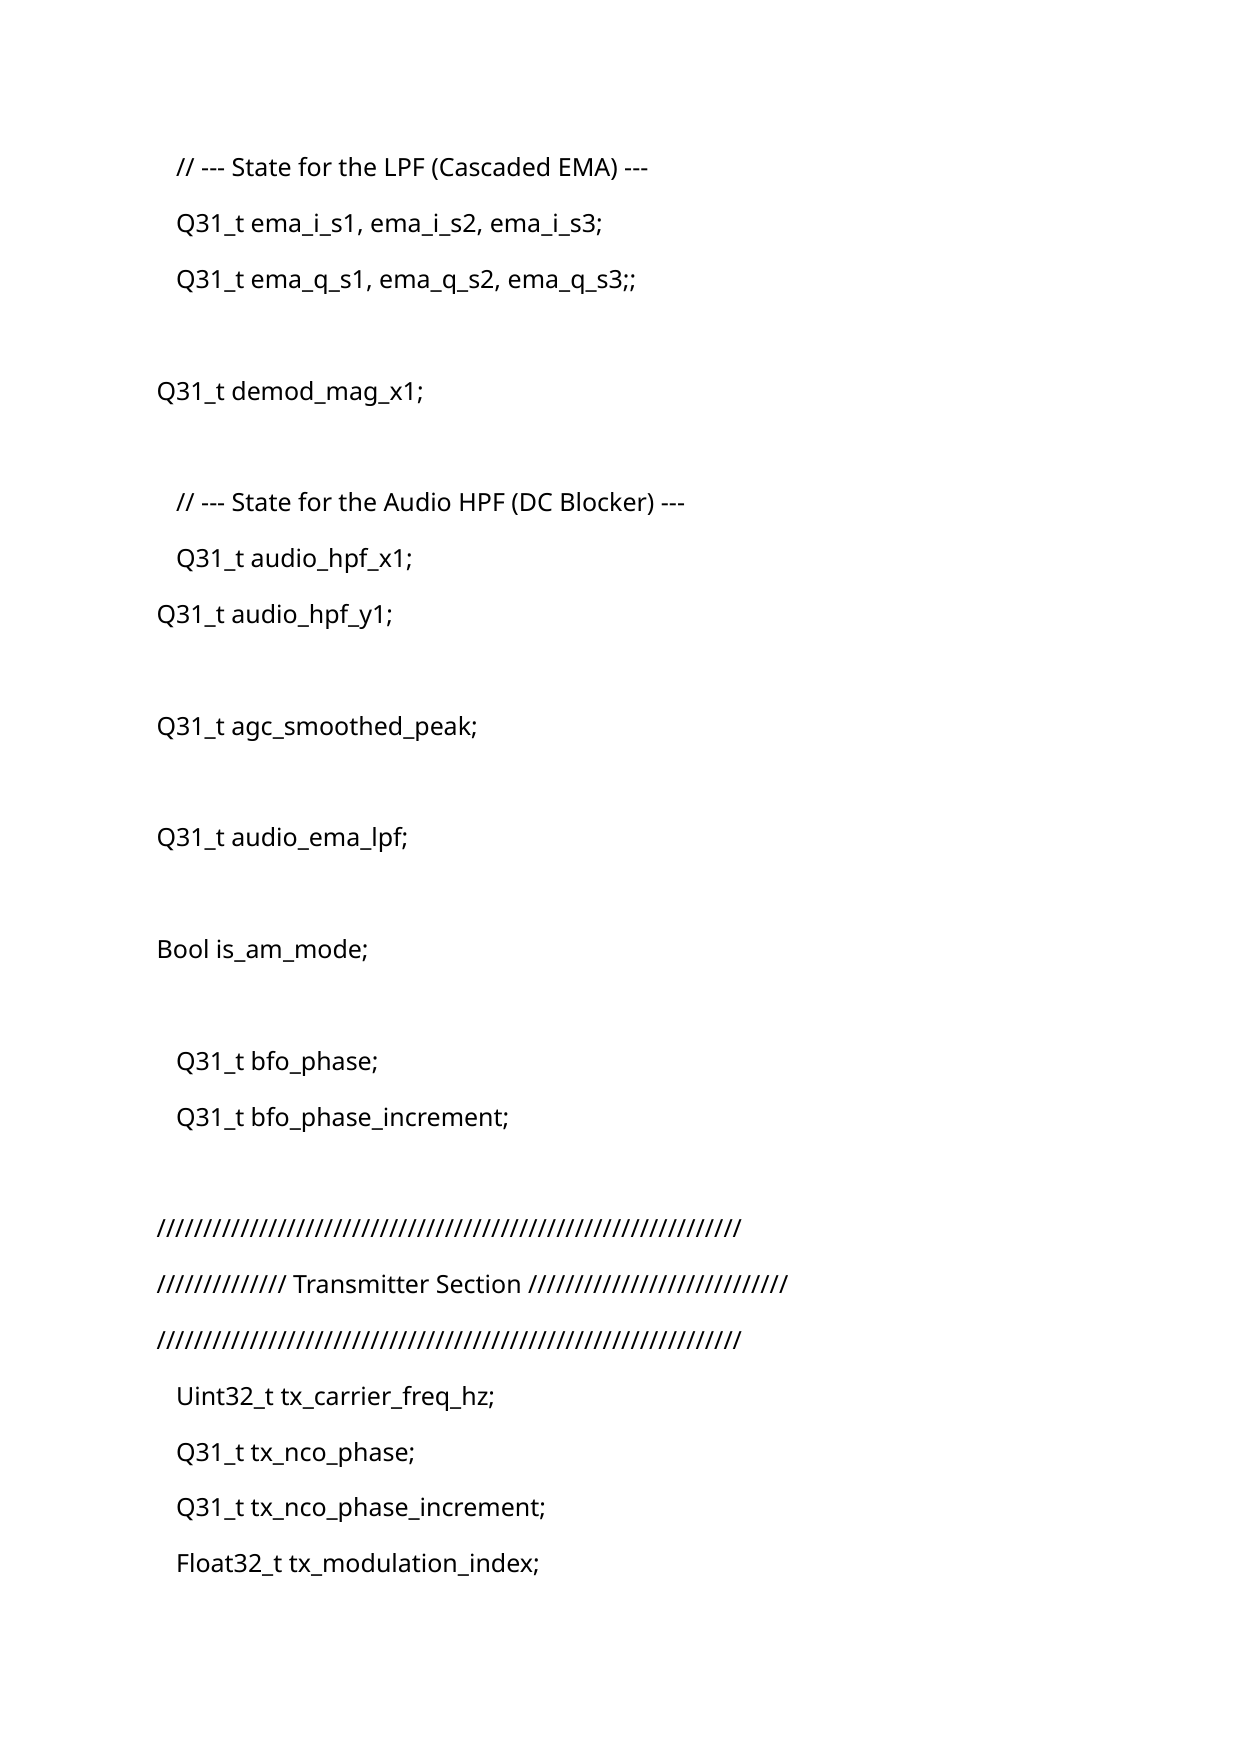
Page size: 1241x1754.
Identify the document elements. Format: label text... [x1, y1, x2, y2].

text Q31_t tx_nco_phase; [150, 1434, 1090, 1468]
text Q31_t tx_nco_phase_increment; [150, 1490, 1090, 1524]
text Q31_t audio_hpf_y1; [150, 597, 1090, 631]
text ////////////// Transmitter Section //////////////////////////// [150, 1267, 1090, 1301]
text // --- State for the LPF (Cascaded EMA) --- [150, 150, 1090, 184]
text Q31_t audio_hpf_x1; [150, 541, 1090, 575]
text Float32_t tx_modulation_index; [150, 1546, 1090, 1580]
text Q31_t bfo_phase_increment; [150, 1099, 1090, 1133]
text Q31_t demod_mag_x1; [150, 373, 1090, 407]
text // --- State for the Audio HPF (DC Blocker) --- [150, 485, 1090, 519]
text Bool is_am_mode; [150, 932, 1090, 966]
text Q31_t audio_ema_lpf; [150, 820, 1090, 854]
text Q31_t agc_smoothed_peak; [150, 708, 1090, 742]
text Q31_t ema_i_s1, ema_i_s2, ema_i_s3; [150, 206, 1090, 240]
text Q31_t ema_q_s1, ema_q_s2, ema_q_s3;; [150, 262, 1090, 296]
text /////////////////////////////////////////////////////////////// [150, 1211, 1090, 1245]
text /////////////////////////////////////////////////////////////// [150, 1322, 1090, 1357]
text Q31_t bfo_phase; [150, 1043, 1090, 1077]
text Uint32_t tx_carrier_freq_hz; [150, 1378, 1090, 1412]
